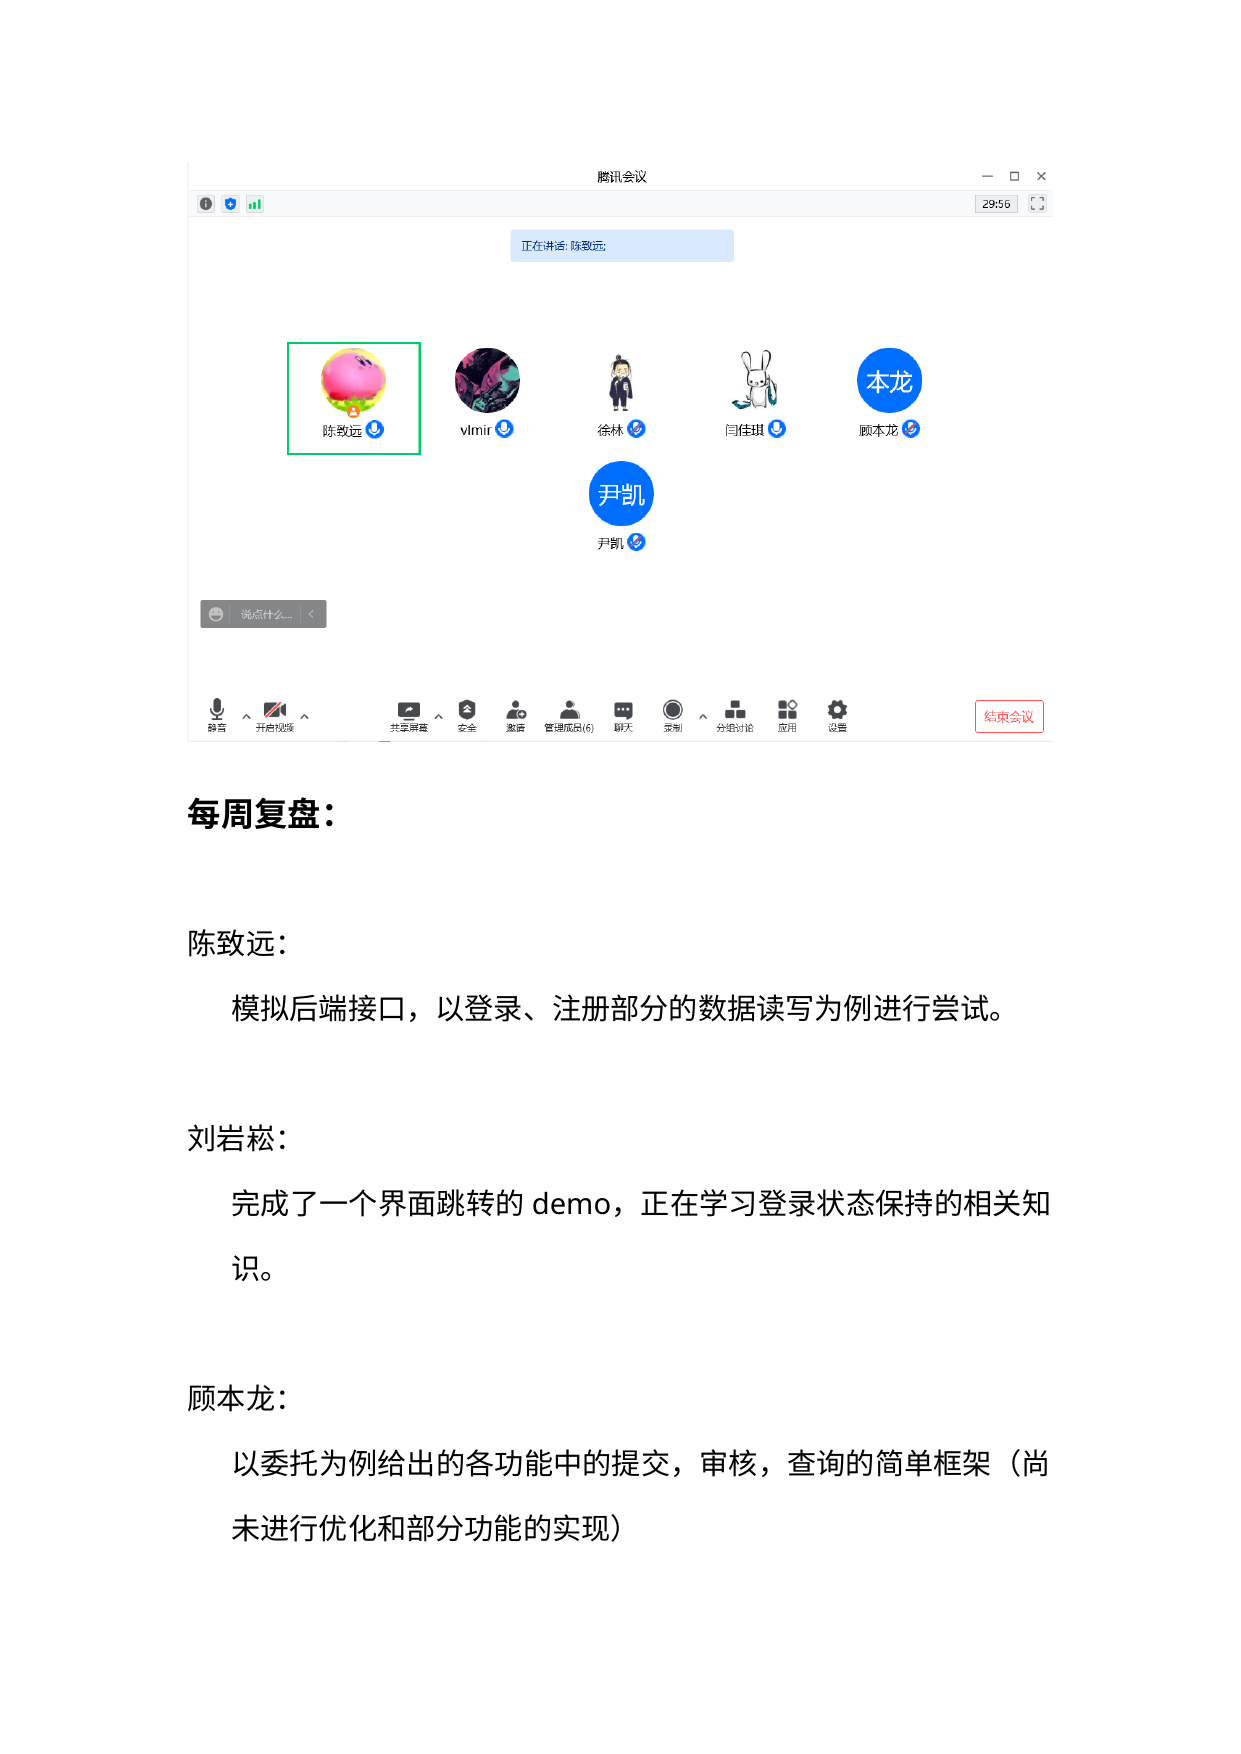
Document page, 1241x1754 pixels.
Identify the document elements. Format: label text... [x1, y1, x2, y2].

text 以委托为例给出的各功能中的提交，审核，查询的简单框架（尚未进行优化和部分功能的实现） [231, 1429, 1053, 1559]
text 刘岩崧： [187, 1104, 1053, 1169]
text 顾本龙： [187, 1364, 1053, 1429]
text 每周复盘： [187, 779, 1053, 844]
text 模拟后端接口，以登录、注册部分的数据读写为例进行尝试。 [231, 974, 1053, 1039]
text 陈致远： [187, 909, 1053, 974]
text 完成了一个界面跳转的demo，正在学习登录状态保持的相关知识。 [231, 1169, 1053, 1299]
picture [187, 162, 1053, 742]
